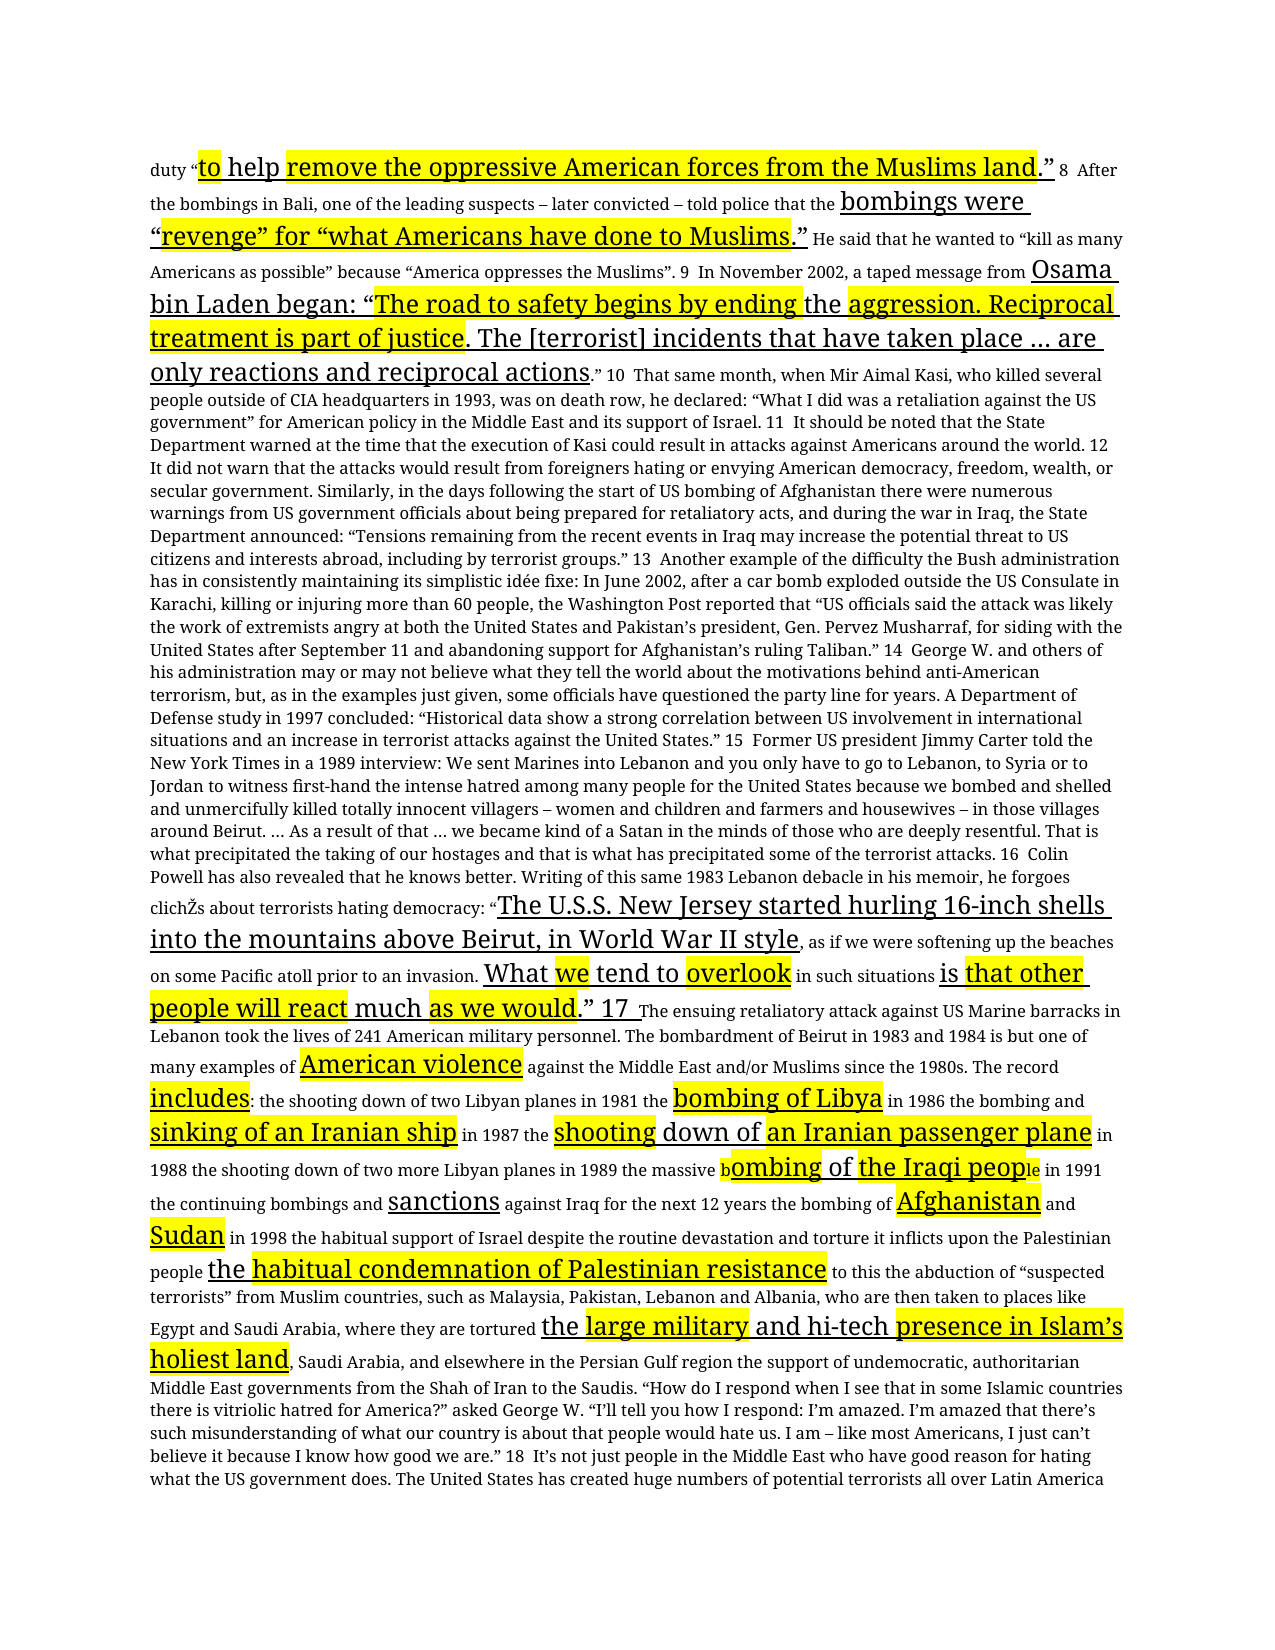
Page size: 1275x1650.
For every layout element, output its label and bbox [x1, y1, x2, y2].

text [150, 150, 1125, 1490]
